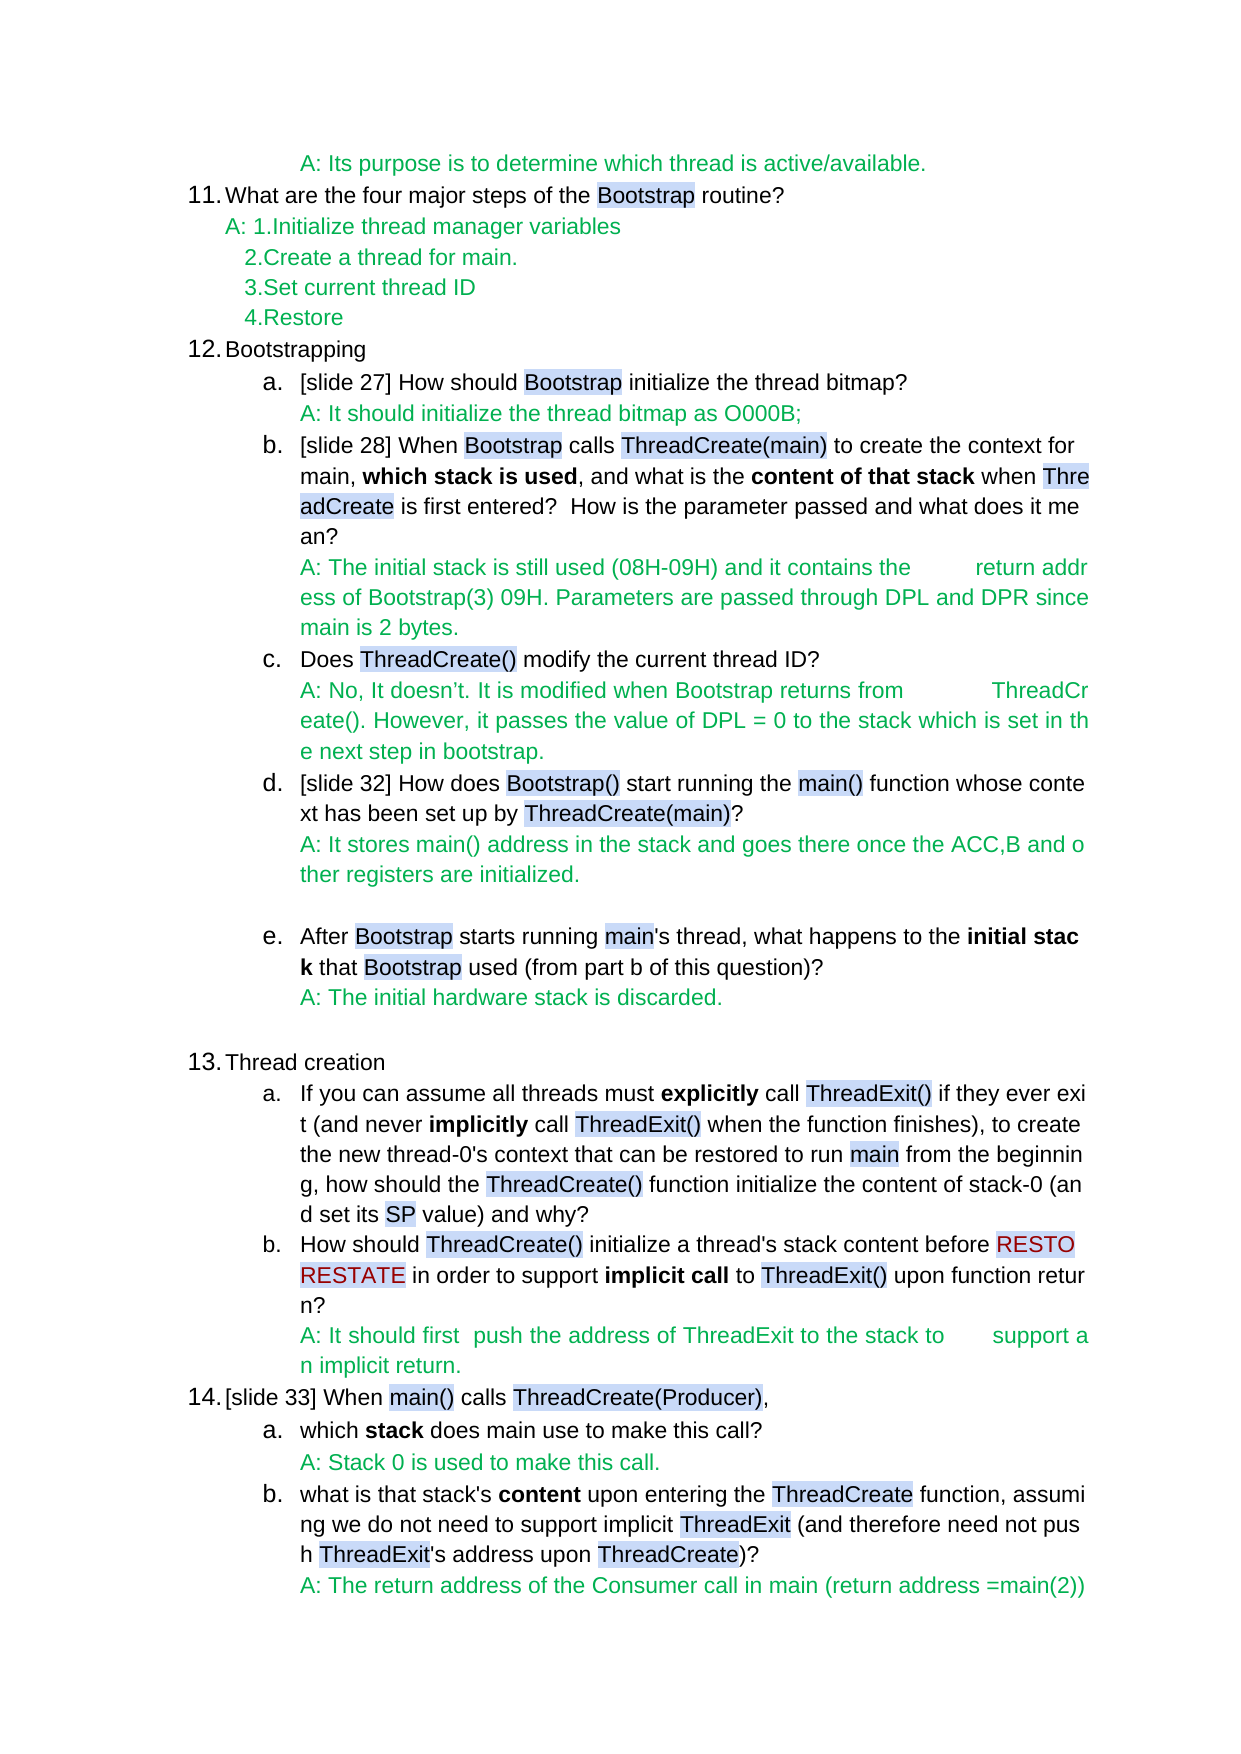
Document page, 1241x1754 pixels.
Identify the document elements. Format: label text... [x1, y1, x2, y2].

list which stack does main use to make this call? [262, 1415, 1090, 1444]
list What are the four major steps of the Bootstrap routine? [187, 180, 1090, 209]
list If you can assume all threads must explicitly call ThreadExit() if they ever exit (and never implicitly call ThreadExit() when the function finishes), to create the new thread-0's context that can be restored to run main from the beginning, how should the ThreadCreate() function initialize the content of stack-0 (and set its SP value) and why? [262, 1080, 1090, 1227]
text A: The return address of the Consumer call in main (return address =main(2)) [300, 1572, 1090, 1598]
text A: It should first push the address of ThreadExit to the stack to support an implicit return. [300, 1322, 1090, 1378]
list Does ThreadCreate() modify the current thread ID? [262, 644, 1090, 673]
list what is that stack's content upon entering the ThreadCreate function, assuming we do not need to support implicit ThreadExit (and therefore need not push ThreadExit's address upon ThreadCreate)? [262, 1479, 1090, 1568]
text 2.Create a thread for main. [225, 243, 1090, 270]
list How should ThreadCreate() initialize a thread's stack content before RESTORESTATE in order to support implicit call to ThreadExit() upon function return? [262, 1231, 1090, 1318]
text A: It stores main() address in the stack and goes there once the ACC,B and other registers are initialized. [300, 831, 1090, 887]
list [slide 27] How should Bootstrap initialize the thread bitmap? [262, 367, 1090, 396]
list Bootstrapping [187, 334, 1090, 363]
text A: It should initialize the thread bitmap as O000B; [300, 400, 1090, 426]
text 4.Restore [225, 304, 1090, 330]
list [slide 32] How does Bootstrap() start running the main() function whose context has been set up by ThreadCreate(main)? [262, 768, 1090, 827]
text A: No, It doesn’t. It is modified when Bootstrap returns from ThreadCreate(). However, it passes the value of DPL = 0 to the stack which is set in the next step in bootstrap. [300, 677, 1090, 764]
text A: Stack 0 is used to make this call. [300, 1448, 1090, 1475]
text 3.Set current thread ID [225, 274, 1090, 300]
list Thread creation [187, 1047, 1090, 1076]
list [slide 33] When main() calls ThreadCreate(Producer), [187, 1382, 1090, 1411]
text A: The initial stack is still used (08H-09H) and it contains the return address of Bootstrap(3) 09H. Parameters are passed through DPL and DPR since main is 2 bytes. [300, 553, 1090, 640]
text A: Its purpose is to determine which thread is active/available. [300, 150, 1090, 176]
text A: 1.Initialize thread manager variables [225, 213, 1090, 239]
text A: The initial hardware stack is discarded. [300, 984, 1090, 1010]
list After Bootstrap starts running main's thread, what happens to the initial stack that Bootstrap used (from part b of this question)? [262, 921, 1090, 980]
list [slide 28] When Bootstrap calls ThreadCreate(main) to create the context for main, which stack is used, and what is the content of that stack when ThreadCreate is first entered? How is the parameter passed and what does it mean? [262, 430, 1090, 550]
